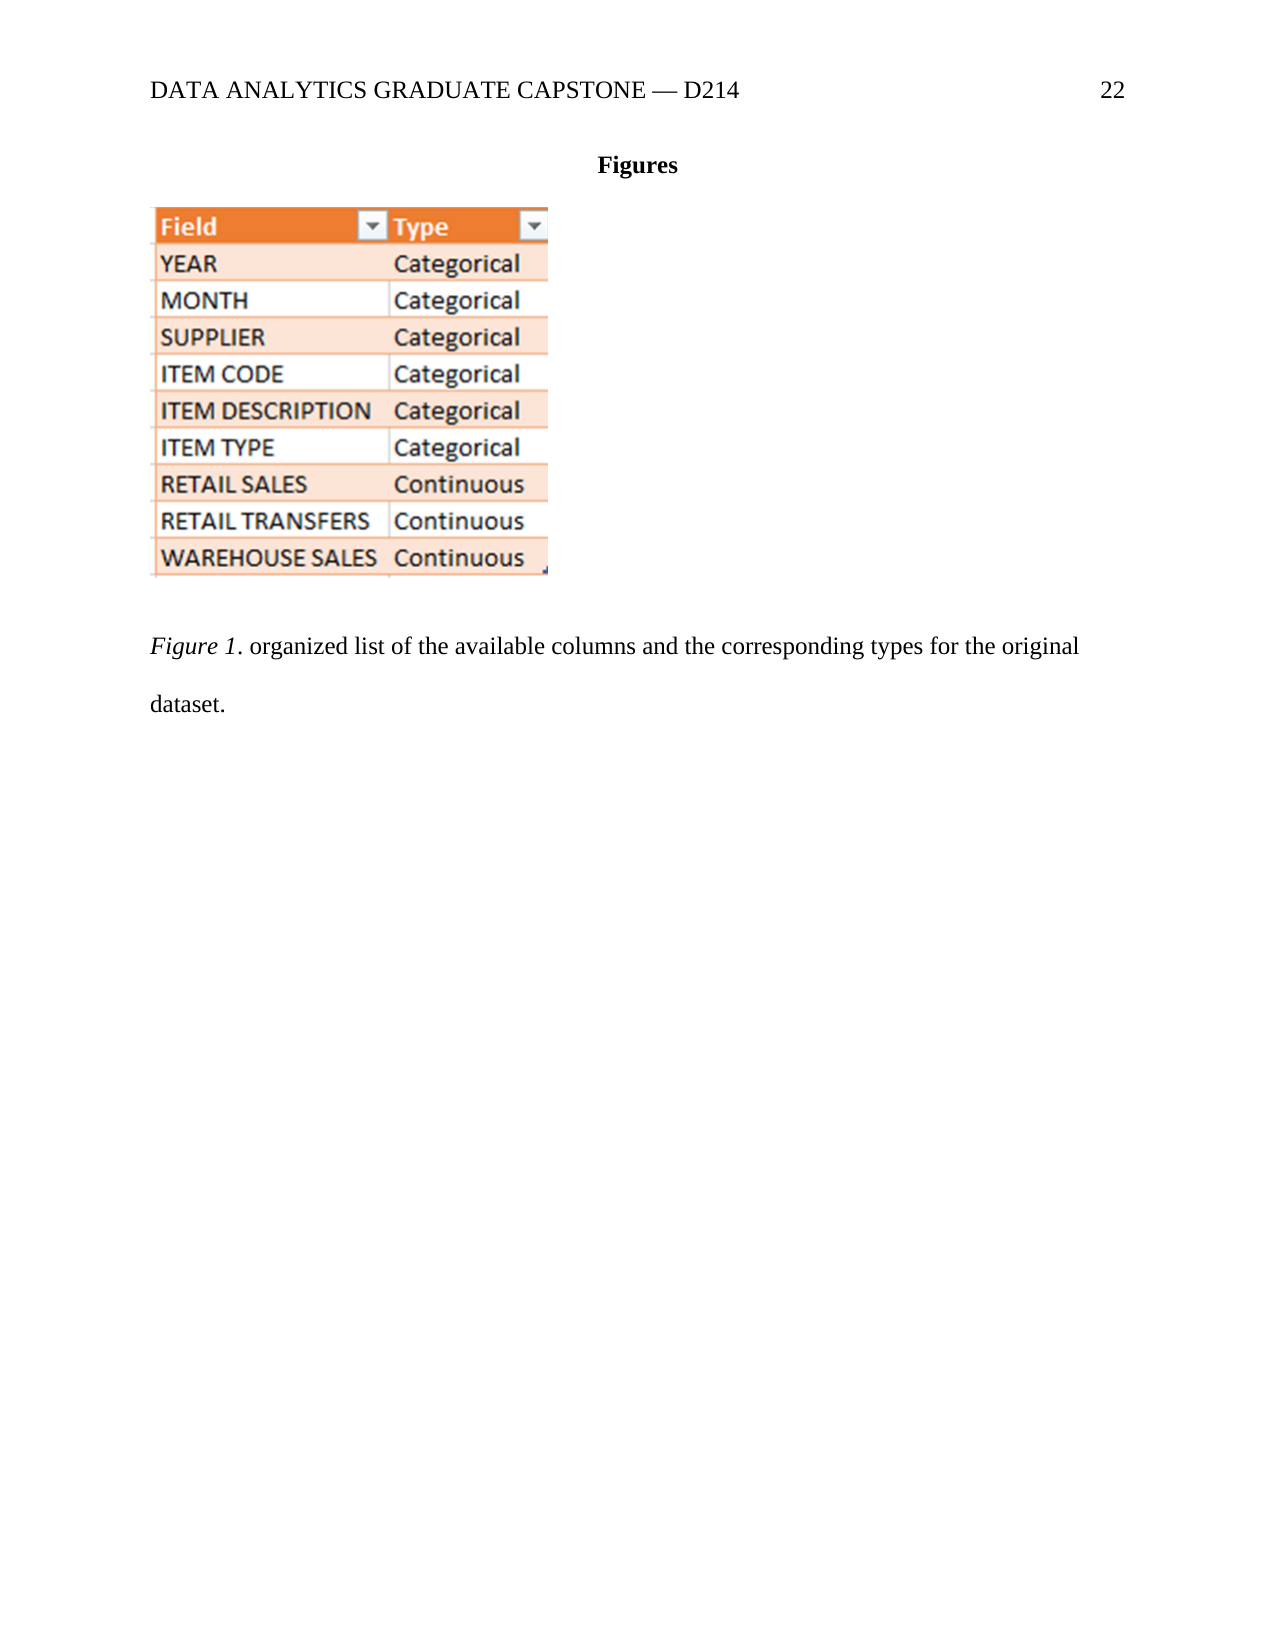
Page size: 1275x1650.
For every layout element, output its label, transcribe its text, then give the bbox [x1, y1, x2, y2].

text Figure 1. organized list of the available columns and the corresponding types for the original dataset. [150, 631, 1125, 717]
title Figures [150, 150, 1125, 179]
picture [150, 207, 548, 578]
